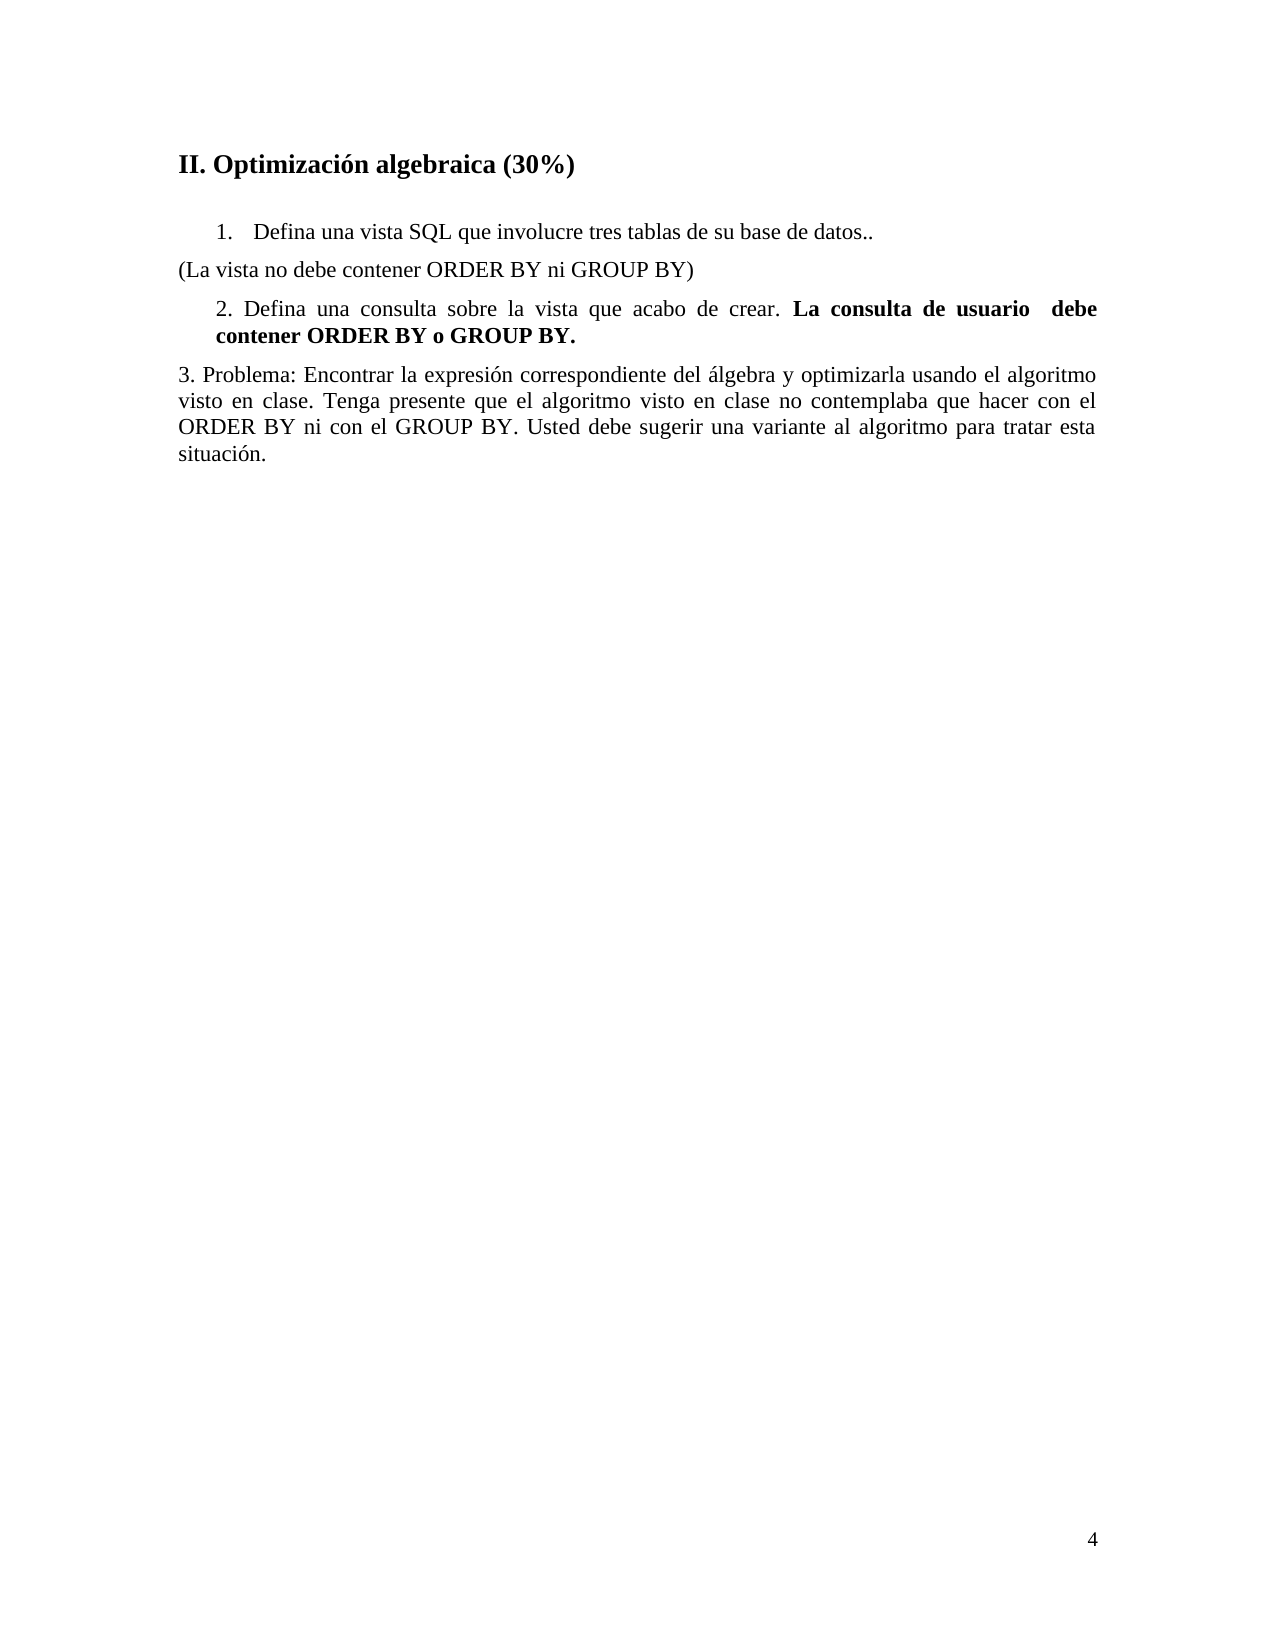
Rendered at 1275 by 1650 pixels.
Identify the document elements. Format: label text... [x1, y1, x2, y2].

text (La vista no debe contener ORDER BY ni GROUP BY) [178, 257, 1098, 283]
text 2. Defina una consulta sobre la vista que acabo de crear. La consulta de usuario debe contener ORDER BY o GROUP BY. [216, 295, 1098, 348]
text 3. Problema: Encontrar la expresión correspondiente del álgebra y optimizarla usando el algoritmo visto en clase. Tenga presente que el algoritmo visto en clase no contemplaba que hacer con el ORDER BY ni con el GROUP BY. Usted debe sugerir una variante al algoritmo para tratar esta situación. [178, 361, 1098, 466]
text II. Optimización algebraica (30%) [178, 148, 1098, 179]
list Defina una vista SQL que involucre tres tablas de su base de datos.. [216, 218, 1098, 244]
